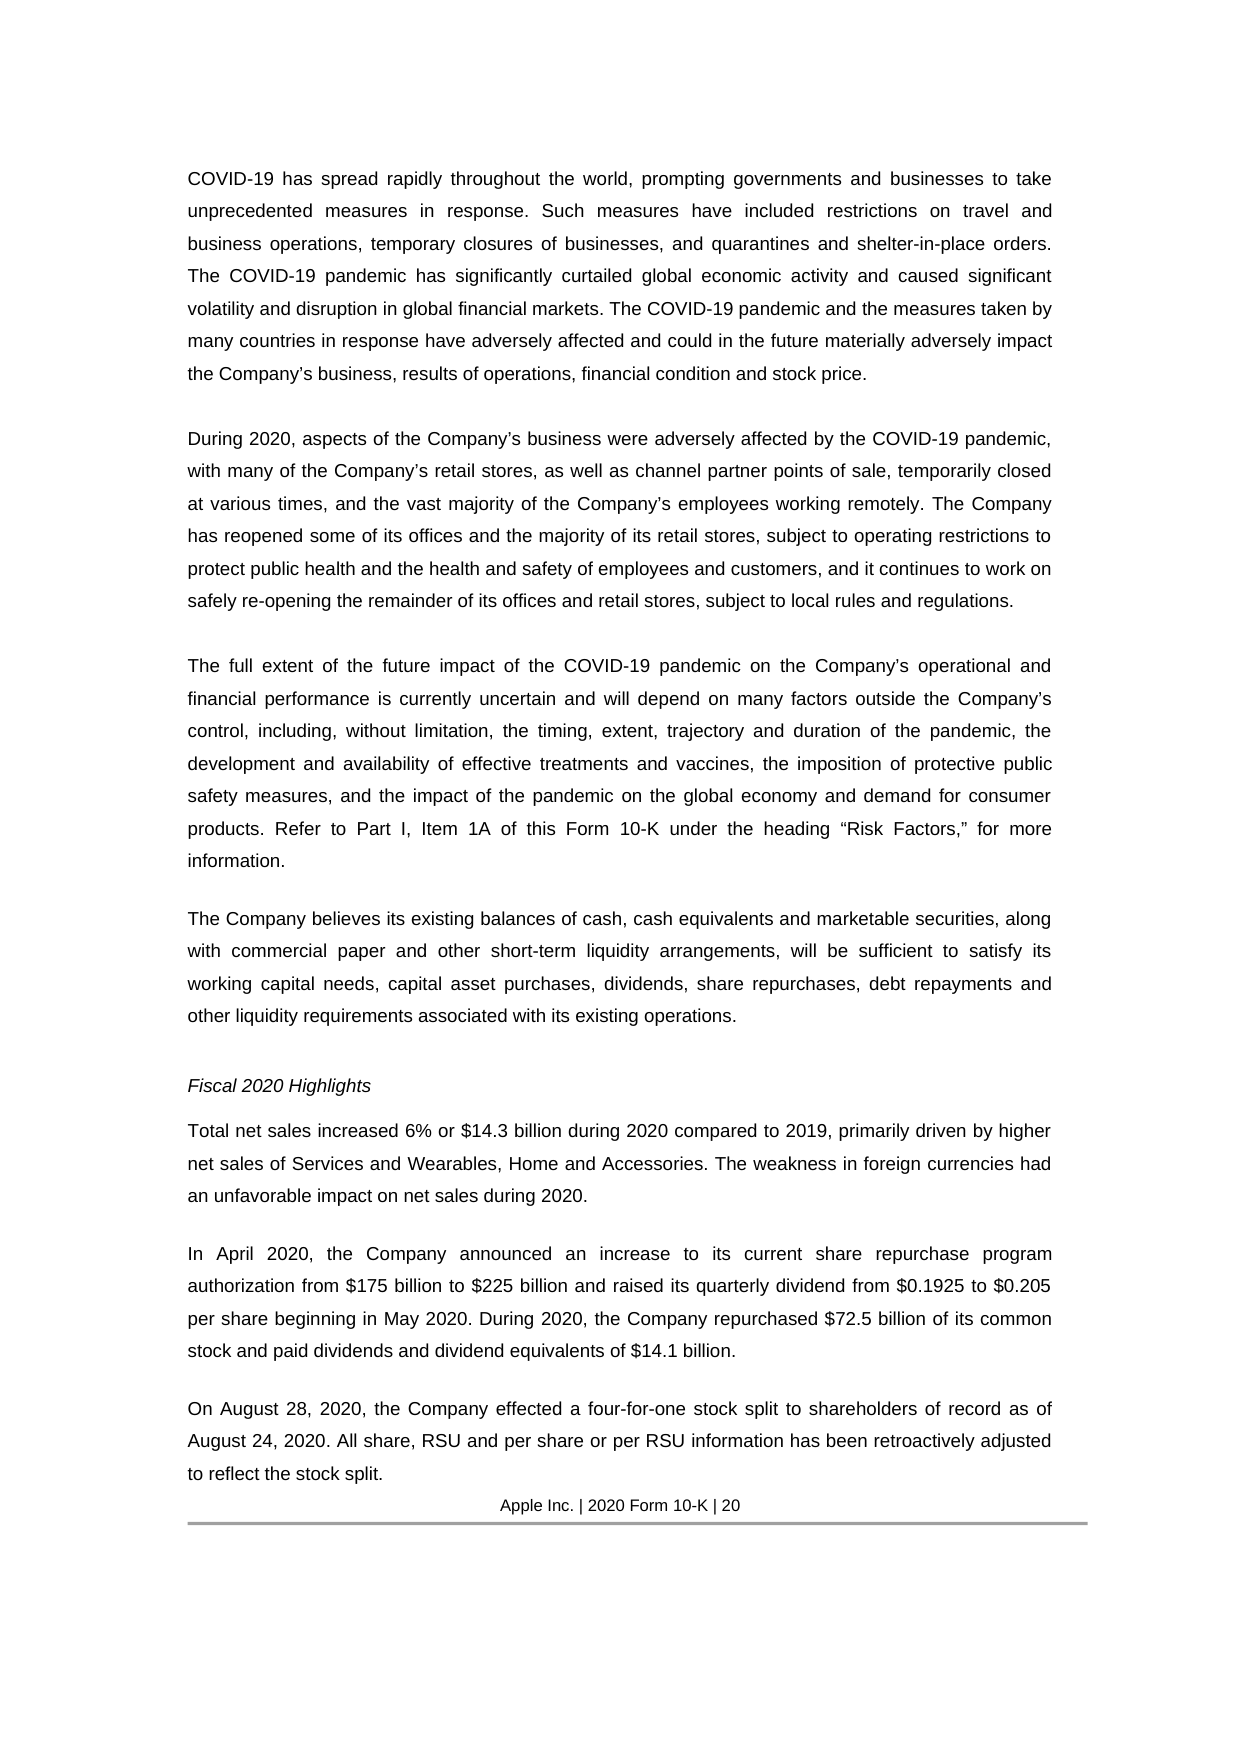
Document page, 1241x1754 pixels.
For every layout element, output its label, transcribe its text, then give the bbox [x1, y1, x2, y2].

text On August 28, 2020, the Company effected a four-for-one stock split to shareholders of record as of August 24, 2020. All share, RSU and per share or per RSU information has been retroactively adjusted to reflect the stock split. [187, 1392, 1053, 1489]
text The full extent of the future impact of the COVID-19 pandemic on the Company’s operational and financial performance is currently uncertain and will depend on many factors outside the Company’s control, including, without limitation, the timing, extent, trajectory and duration of the pandemic, the development and availability of effective treatments and vaccines, the imposition of protective public safety measures, and the impact of the pandemic on the global economy and demand for consumer products. Refer to Part I, Item 1A of this Form 10-K under the heading “Risk Factors,” for more information. [187, 649, 1053, 877]
text The Company believes its existing balances of cash, cash equivalents and marketable securities, along with commercial paper and other short-term liquidity arrangements, will be sufficient to satisfy its working capital needs, capital asset purchases, dividends, share repurchases, debt repayments and other liquidity requirements associated with its existing operations. [187, 902, 1053, 1032]
text During 2020, aspects of the Company’s business were adversely affected by the COVID-19 pandemic, with many of the Company’s retail stores, as well as channel partner points of sale, temporarily closed at various times, and the vast majority of the Company’s employees working remotely. The Company has reopened some of its offices and the majority of its retail stores, subject to operating restrictions to protect public health and the health and safety of employees and customers, and it continues to work on safely re-opening the remainder of its offices and retail stores, subject to local rules and regulations. [187, 422, 1053, 617]
text Apple Inc. | 2020 Form 10-K | 20 [187, 1489, 1053, 1521]
text Total net sales increased 6% or $14.3 billion during 2020 compared to 2019, primarily driven by higher net sales of Services and Wearables, Home and Accessories. The weakness in foreign currencies had an unfavorable impact on net sales during 2020. [187, 1114, 1053, 1212]
text COVID-19 has spread rapidly throughout the world, prompting governments and businesses to take unprecedented measures in response. Such measures have included restrictions on travel and business operations, temporary closures of businesses, and quarantines and shelter-in-place orders. The COVID-19 pandemic has significantly curtailed global economic activity and caused significant volatility and disruption in global financial markets. The COVID-19 pandemic and the measures taken by many countries in response have adversely affected and could in the future materially adversely impact the Company’s business, results of operations, financial condition and stock price. [187, 162, 1053, 389]
text In April 2020, the Company announced an increase to its current share repurchase program authorization from $175 billion to $225 billion and raised its quarterly dividend from $0.1925 to $0.205 per share beginning in May 2020. During 2020, the Company repurchased $72.5 billion of its common stock and paid dividends and dividend equivalents of $14.1 billion. [187, 1237, 1053, 1367]
text Fiscal 2020 Highlights [187, 1069, 1053, 1102]
